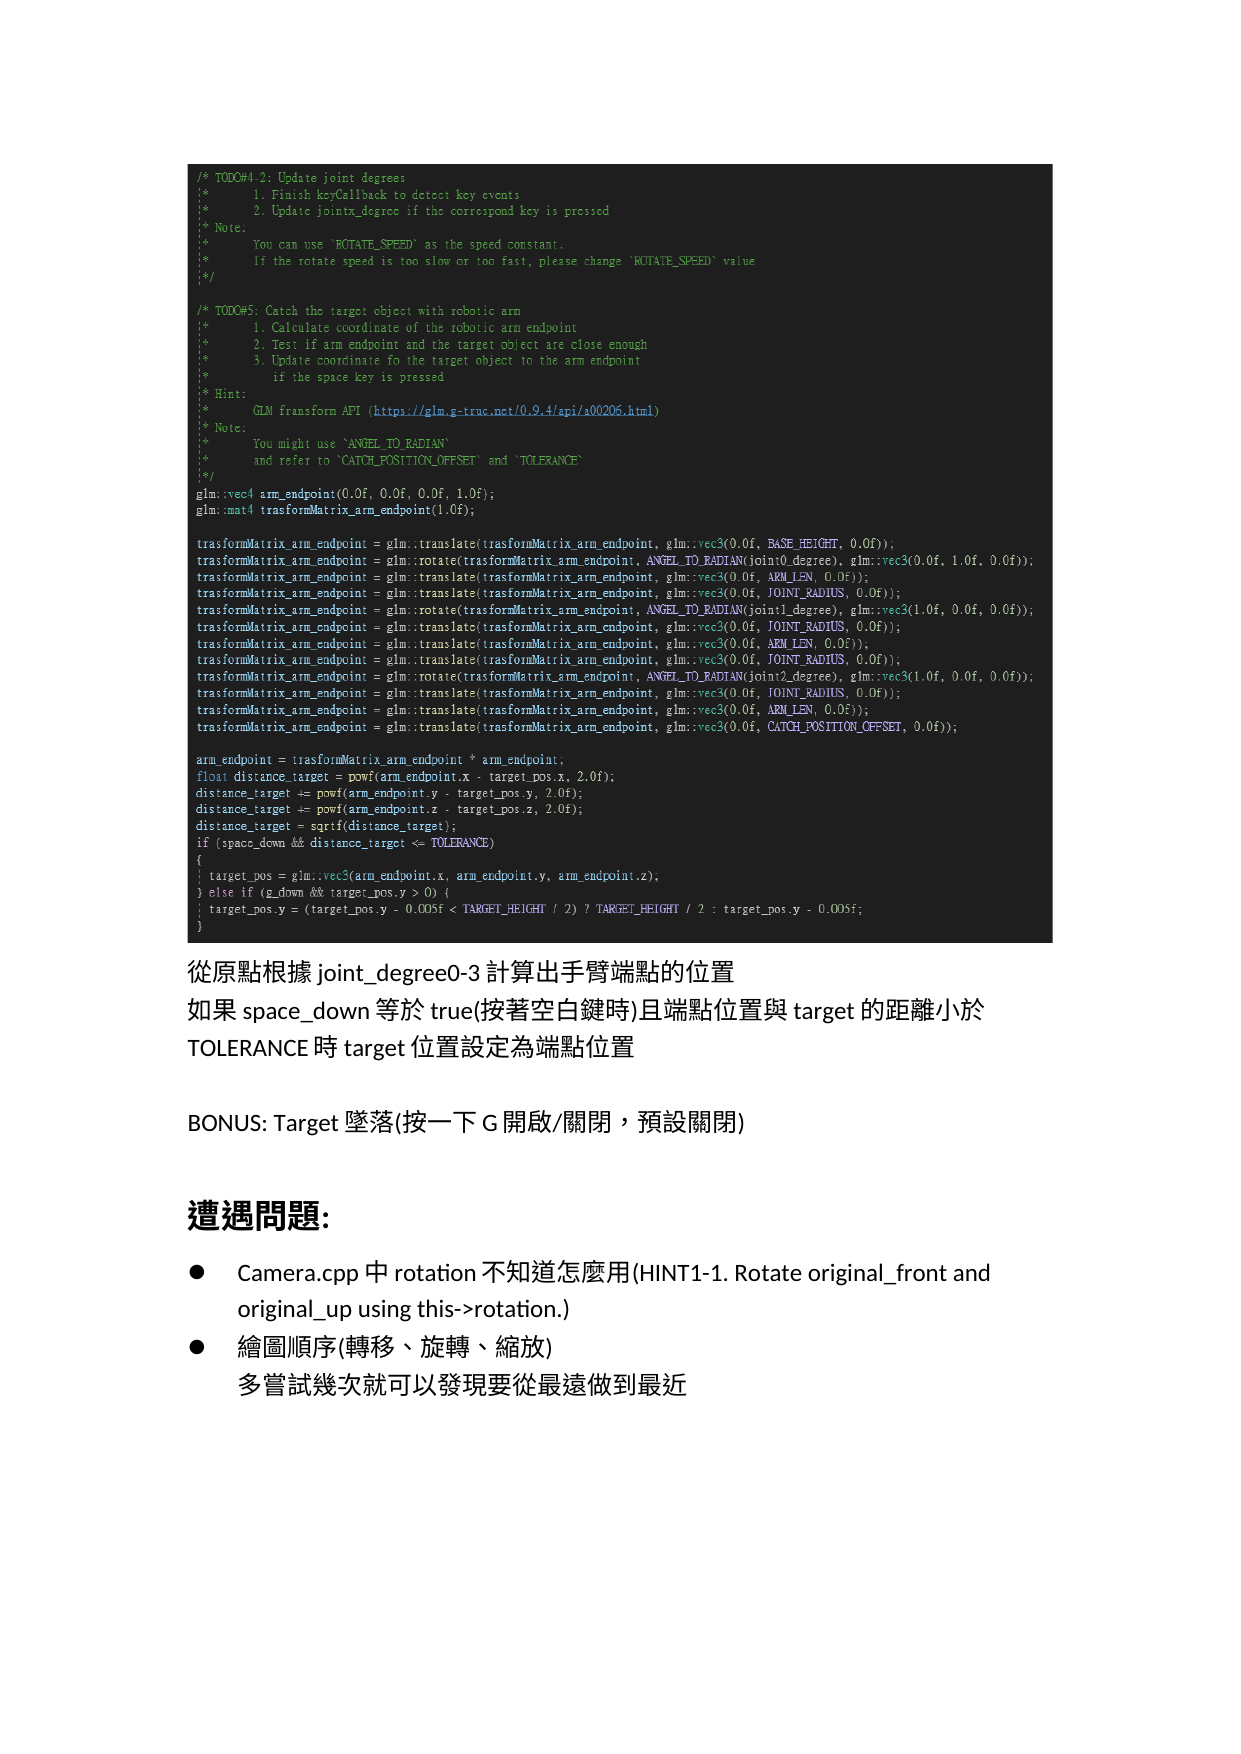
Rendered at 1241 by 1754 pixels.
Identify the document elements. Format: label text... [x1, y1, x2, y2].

list 多嘗試幾次就可以發現要從最遠做到最近 [237, 1364, 1053, 1402]
text 如果space_down等於true(按著空白鍵時)且端點位置與target的距離小於TOLERANCE時target位置設定為端點位置 [187, 989, 1053, 1064]
text BONUS: Target墜落(按一下G開啟/關閉，預設關閉) [187, 1102, 1053, 1139]
list Camera.cpp中rotation不知道怎麼用(HINT1-1. Rotate original_front and original_up using this->rotation.) [187, 1252, 1053, 1327]
text 遭遇問題: [187, 1177, 1053, 1252]
picture [187, 164, 1053, 943]
text 從原點根據joint_degree0-3計算出手臂端點的位置 [187, 952, 1053, 989]
list 繪圖順序(轉移、旋轉、縮放) [187, 1327, 1053, 1364]
